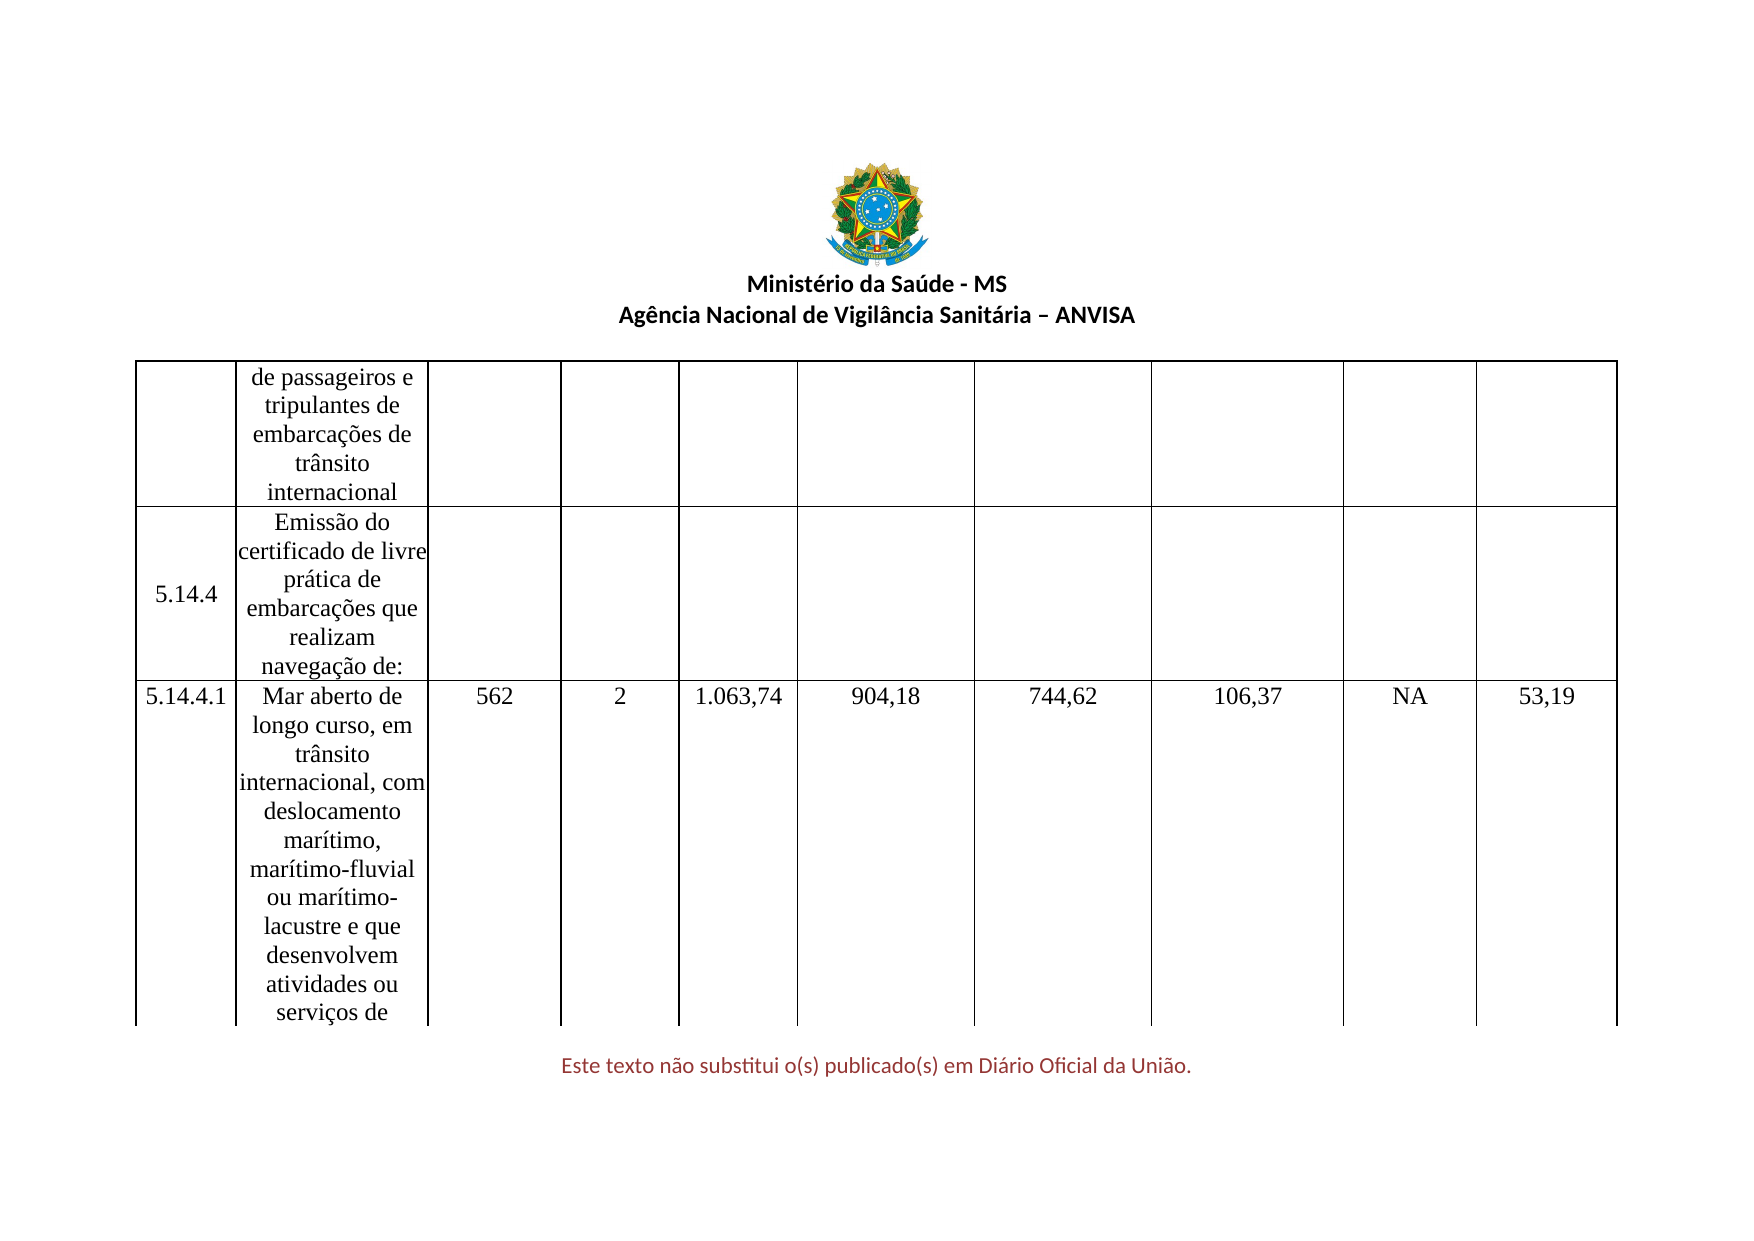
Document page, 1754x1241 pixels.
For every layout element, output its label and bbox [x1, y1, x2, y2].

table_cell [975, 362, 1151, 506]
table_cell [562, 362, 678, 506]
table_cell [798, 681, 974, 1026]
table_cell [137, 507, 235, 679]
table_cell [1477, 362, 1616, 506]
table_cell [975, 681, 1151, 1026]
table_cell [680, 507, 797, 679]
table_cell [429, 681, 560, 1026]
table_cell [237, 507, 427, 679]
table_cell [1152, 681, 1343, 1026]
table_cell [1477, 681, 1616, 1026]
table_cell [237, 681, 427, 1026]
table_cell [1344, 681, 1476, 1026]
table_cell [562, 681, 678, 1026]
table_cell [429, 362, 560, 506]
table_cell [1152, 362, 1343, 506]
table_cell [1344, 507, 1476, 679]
picture [822, 160, 932, 269]
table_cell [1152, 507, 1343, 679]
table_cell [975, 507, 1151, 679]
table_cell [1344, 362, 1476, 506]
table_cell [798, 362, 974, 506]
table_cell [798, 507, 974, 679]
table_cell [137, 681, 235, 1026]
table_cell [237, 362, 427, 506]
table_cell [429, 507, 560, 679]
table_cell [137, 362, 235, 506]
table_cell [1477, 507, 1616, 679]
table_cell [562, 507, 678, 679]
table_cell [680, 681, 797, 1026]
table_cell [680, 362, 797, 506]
